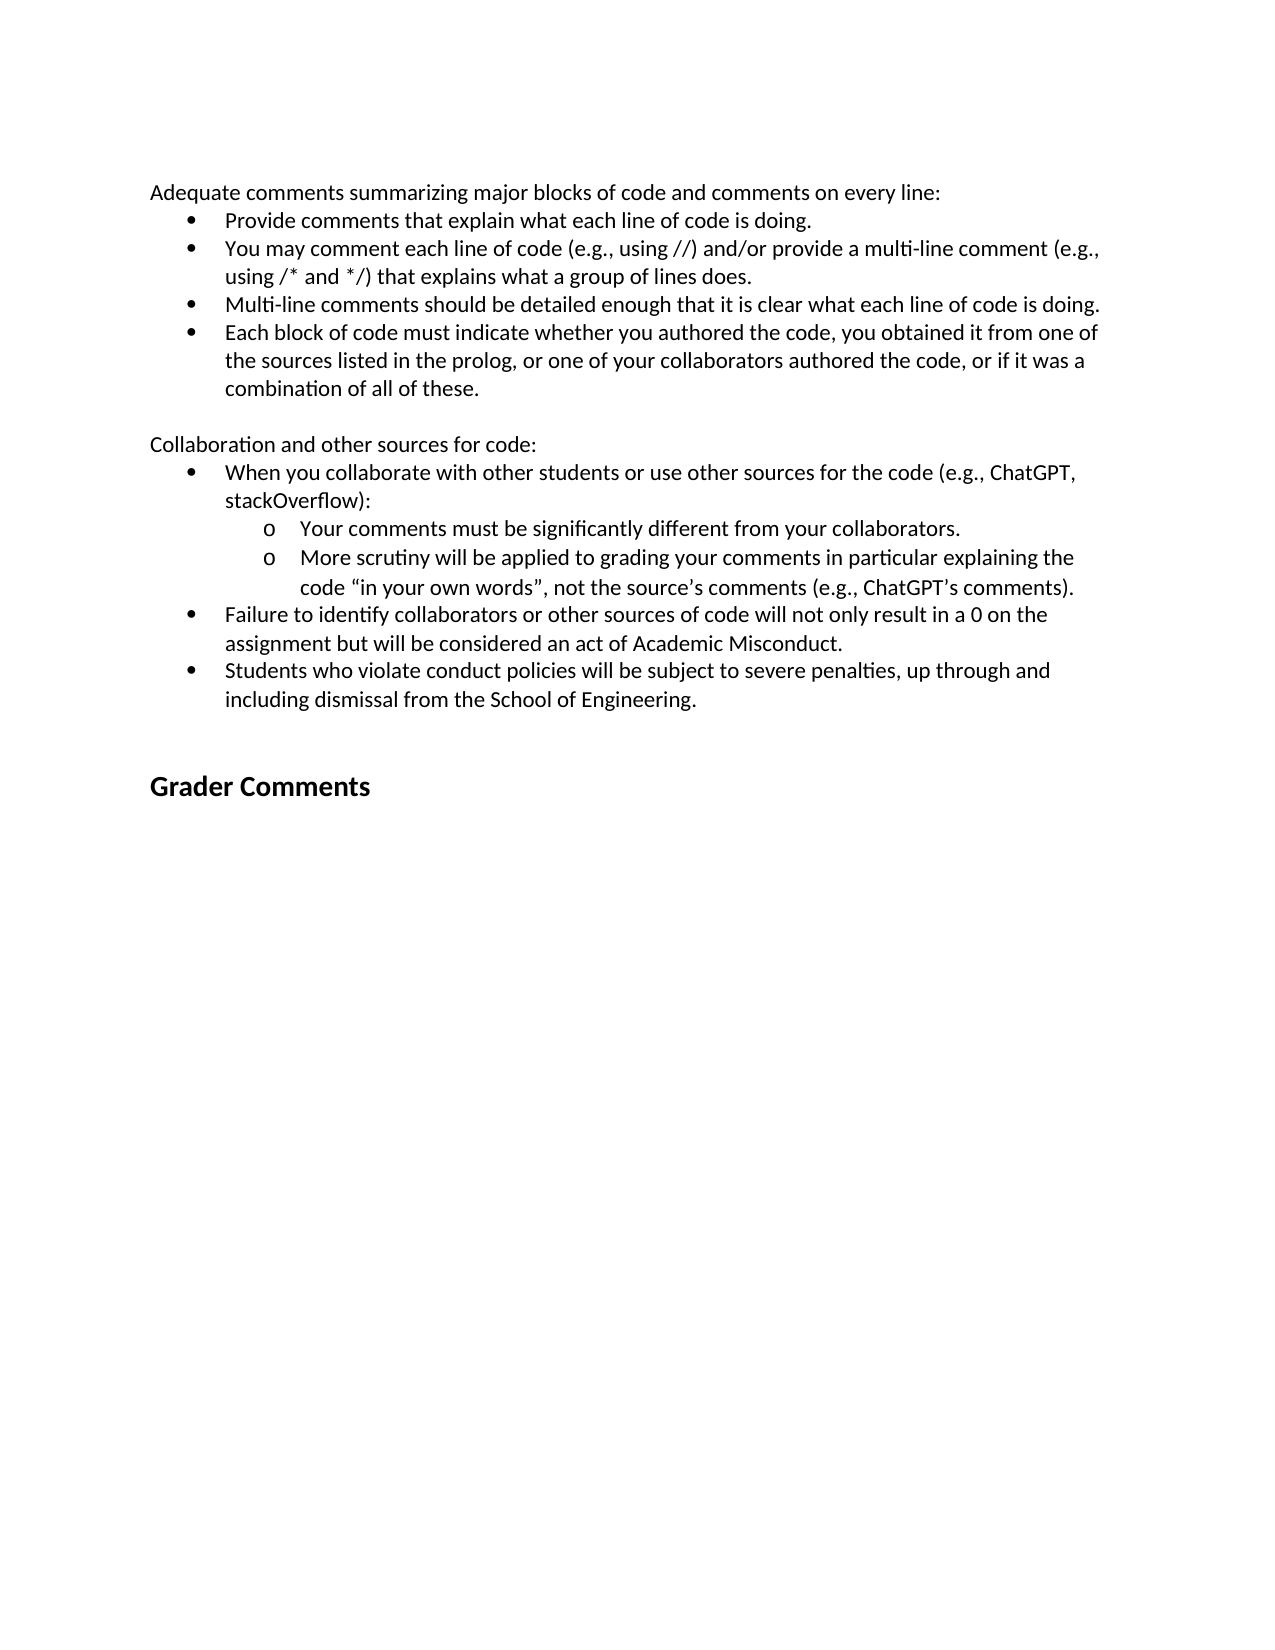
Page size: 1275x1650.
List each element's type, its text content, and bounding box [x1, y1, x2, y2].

subtitle Students who violate conduct policies will be subject to severe penalties, up through and including dismissal from the School of Engineering. [187, 657, 1125, 713]
subtitle Provide comments that explain what each line of code is doing. [187, 206, 1125, 234]
subtitle You may comment each line of code (e.g., using //) and/or provide a multi-line comment (e.g., using /* and */) that explains what a group of lines does. [187, 234, 1125, 290]
subtitle Collaboration and other sources for code: [150, 430, 1125, 458]
subtitle Multi-line comments should be detailed enough that it is clear what each line of code is doing. [187, 290, 1125, 318]
subtitle Grader Comments [150, 768, 1125, 803]
subtitle Each block of code must indicate whether you authored the code, you obtained it from one of the sources listed in the prolog, or one of your collaborators authored the code, or if it was a combination of all of these. [187, 318, 1125, 402]
subtitle Your comments must be significantly different from your collaborators. [262, 514, 1125, 543]
subtitle When you collaborate with other students or use other sources for the code (e.g., ChatGPT, stackOverflow): [187, 458, 1125, 514]
subtitle More scrutiny will be applied to grading your comments in particular explaining the code “in your own words”, not the source’s comments (e.g., ChatGPT’s comments). [262, 543, 1125, 601]
subtitle Failure to identify collaborators or other sources of code will not only result in a 0 on the assignment but will be considered an act of Academic Misconduct. [187, 601, 1125, 657]
subtitle Adequate comments summarizing major blocks of code and comments on every line: [150, 178, 1125, 206]
